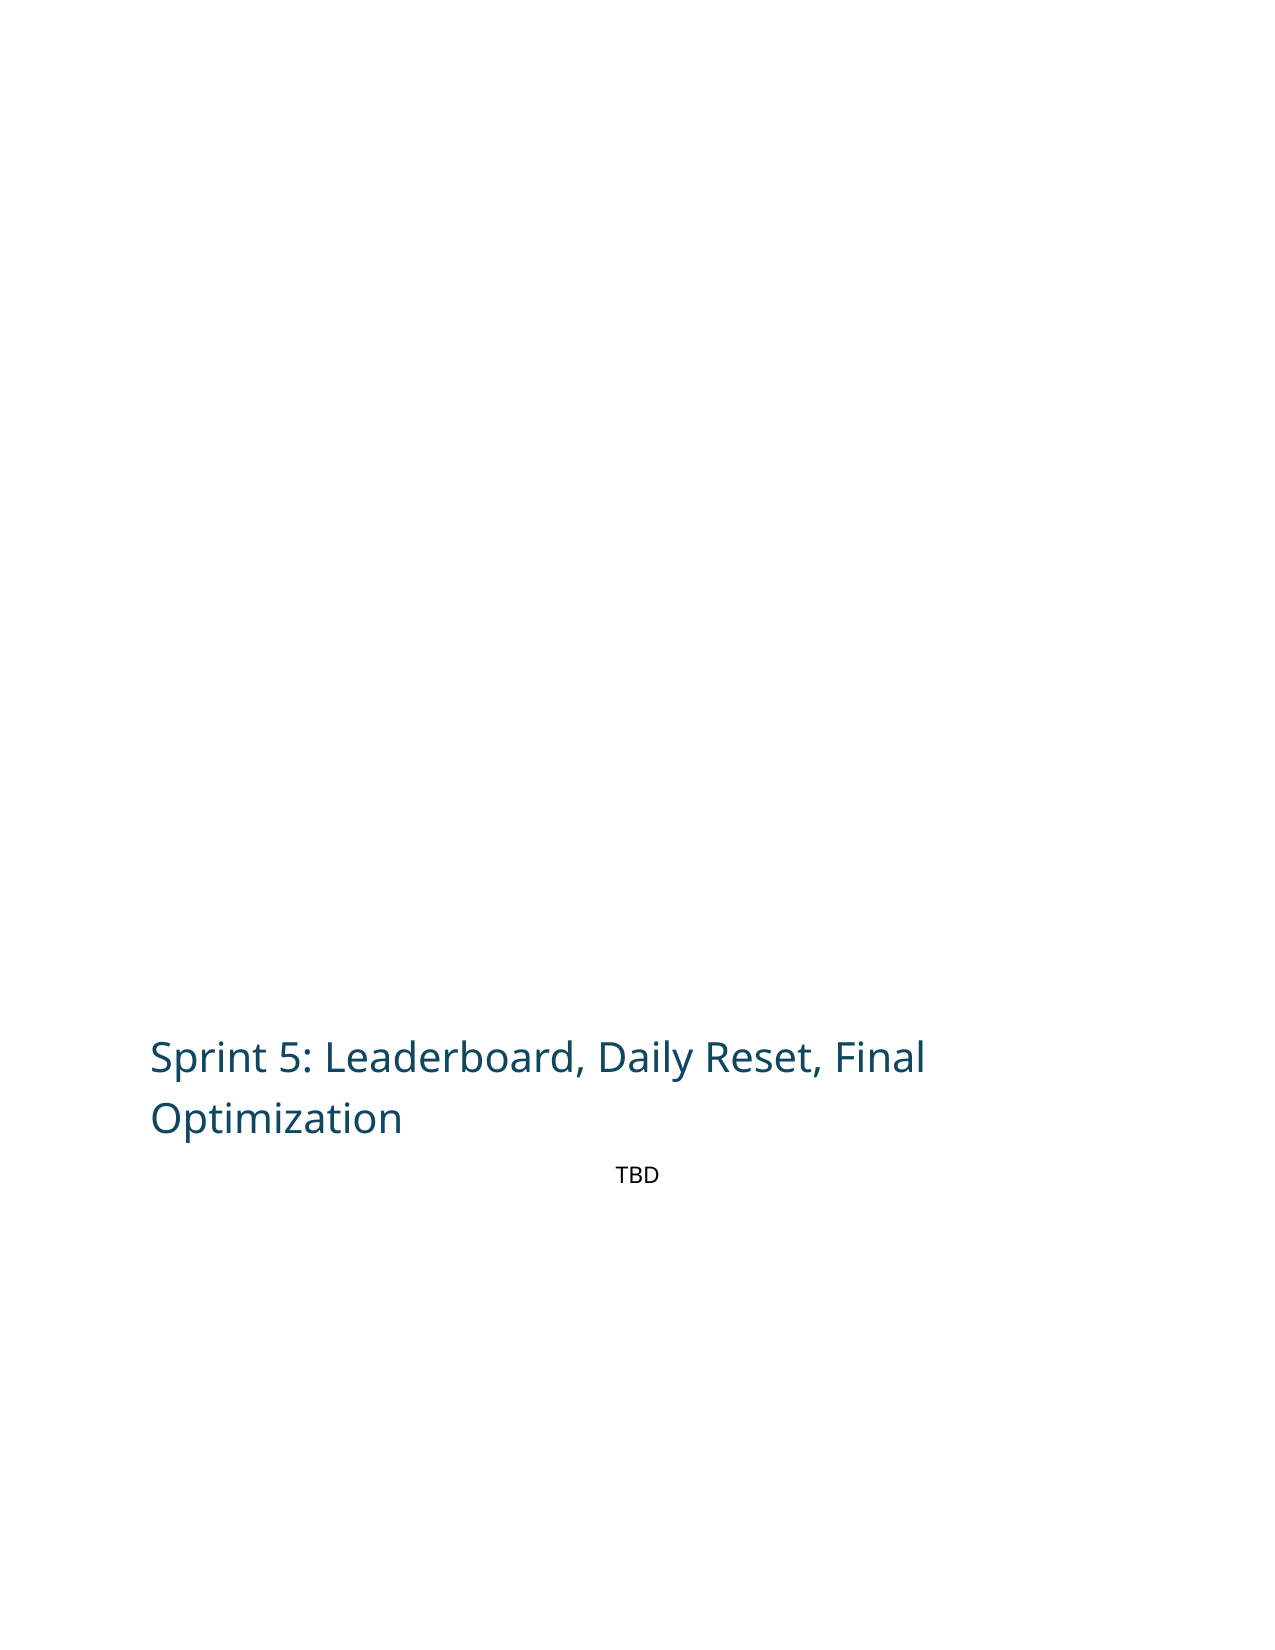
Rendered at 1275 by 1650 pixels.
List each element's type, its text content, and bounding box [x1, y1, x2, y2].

subtitle Sprint 5: Leaderboard, Daily Reset, Final Optimization [150, 1028, 1125, 1146]
text TBD [150, 1159, 1125, 1190]
